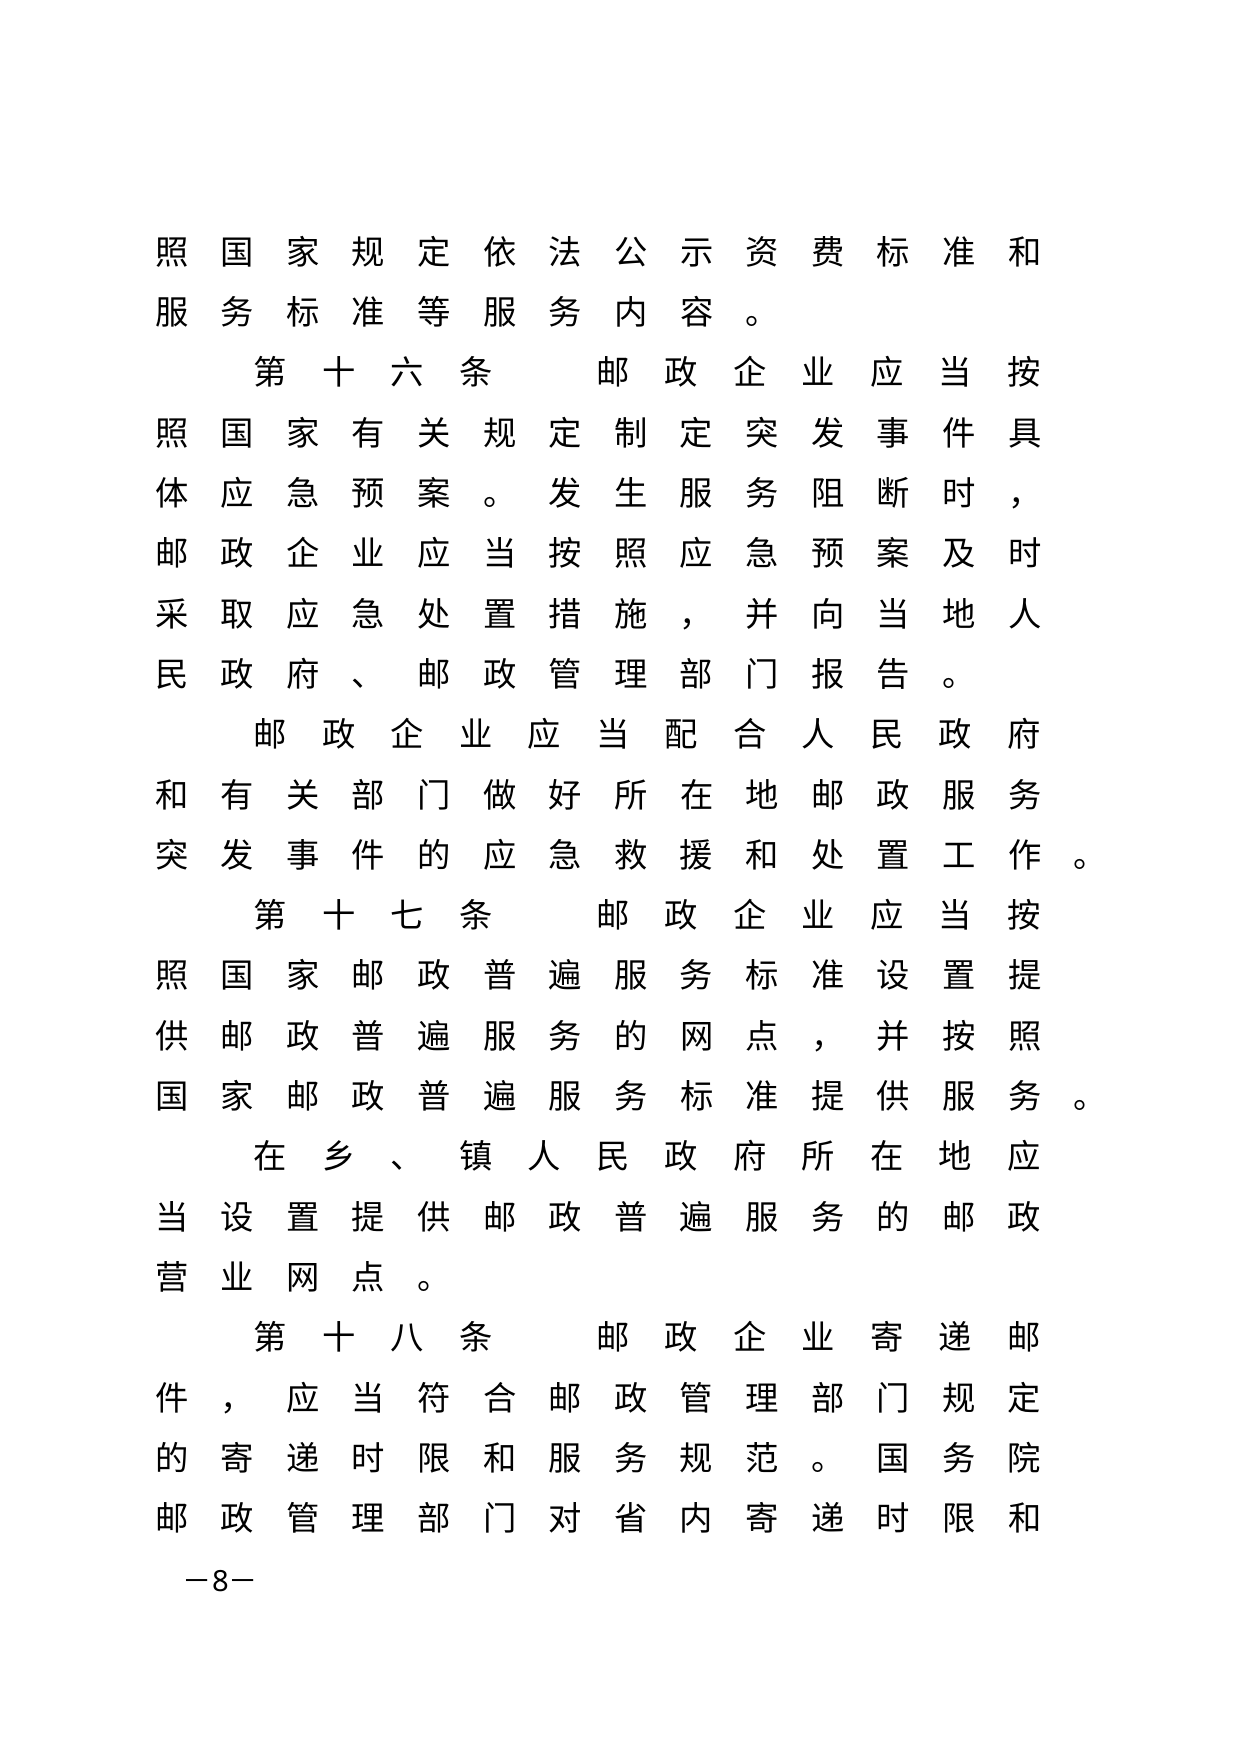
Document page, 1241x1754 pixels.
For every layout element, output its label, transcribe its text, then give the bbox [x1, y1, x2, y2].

text 第十八条 邮政企业寄递邮件，应当符合邮政管理部门规定的寄递时限和服务规范。国务院邮政管理部门对省内寄递时限和服务规范未作规定的，由省人民政府规定。 [155, 1305, 1073, 1546]
text 第十六条 邮政企业应当按照国家有关规定制定突发事件具体应急预案。发生服务阻断时，邮政企业应当按照应急预案及时采取应急处置措施，并向当地人民政府、邮政管理部门报告。 [155, 340, 1073, 702]
text 邮政企业应当配合人民政府和有关部门做好所在地邮政服务突发事件的应急救援和处置工作。 [155, 702, 1073, 883]
text 在乡、镇人民政府所在地应当设置提供邮政普遍服务的邮政营业网点。 [155, 1124, 1073, 1305]
text 第十五条 邮政企业应当按照国家规定依法公示资费标准和服务标准等服务内容。 [155, 219, 1073, 340]
text 第十七条 邮政企业应当按照国家邮政普遍服务标准设置提供邮政普遍服务的网点，并按照国家邮政普遍服务标准提供服务。 [155, 883, 1073, 1124]
